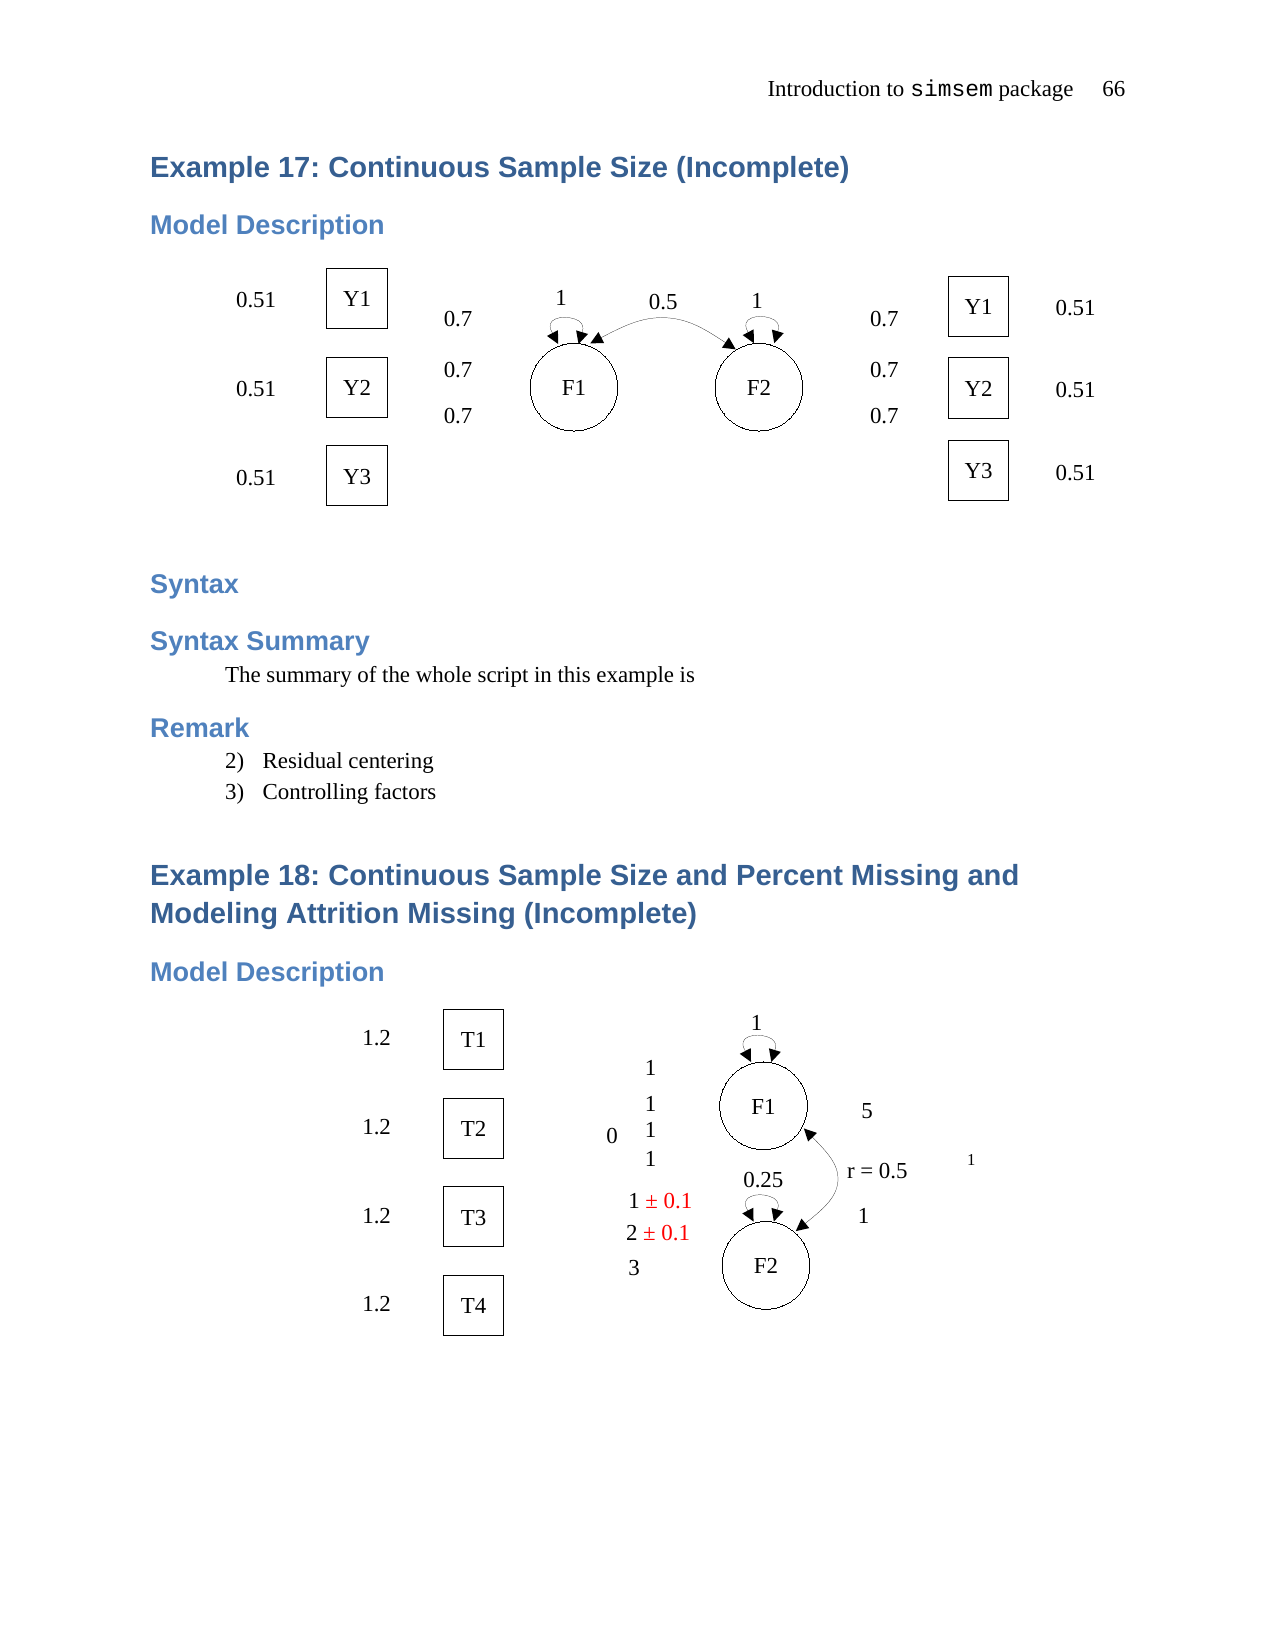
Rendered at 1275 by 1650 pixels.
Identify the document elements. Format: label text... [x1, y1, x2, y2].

subtitle Syntax [150, 568, 1125, 599]
subtitle Syntax Summary [150, 625, 1125, 656]
subtitle Model Description [150, 956, 1125, 987]
subtitle Example 17: Continuous Sample Size (Incomplete) [150, 150, 1125, 183]
list Residual centering [225, 748, 1125, 774]
subtitle Model Description [150, 209, 1125, 241]
subtitle Remark [150, 712, 1125, 743]
text The summary of the whole script in this example is [150, 661, 1125, 687]
list Controlling factors [225, 778, 1125, 804]
subtitle Example 18: Continuous Sample Size and Percent Missing and Modeling Attrition Missing (Incomplete) [150, 858, 1125, 930]
